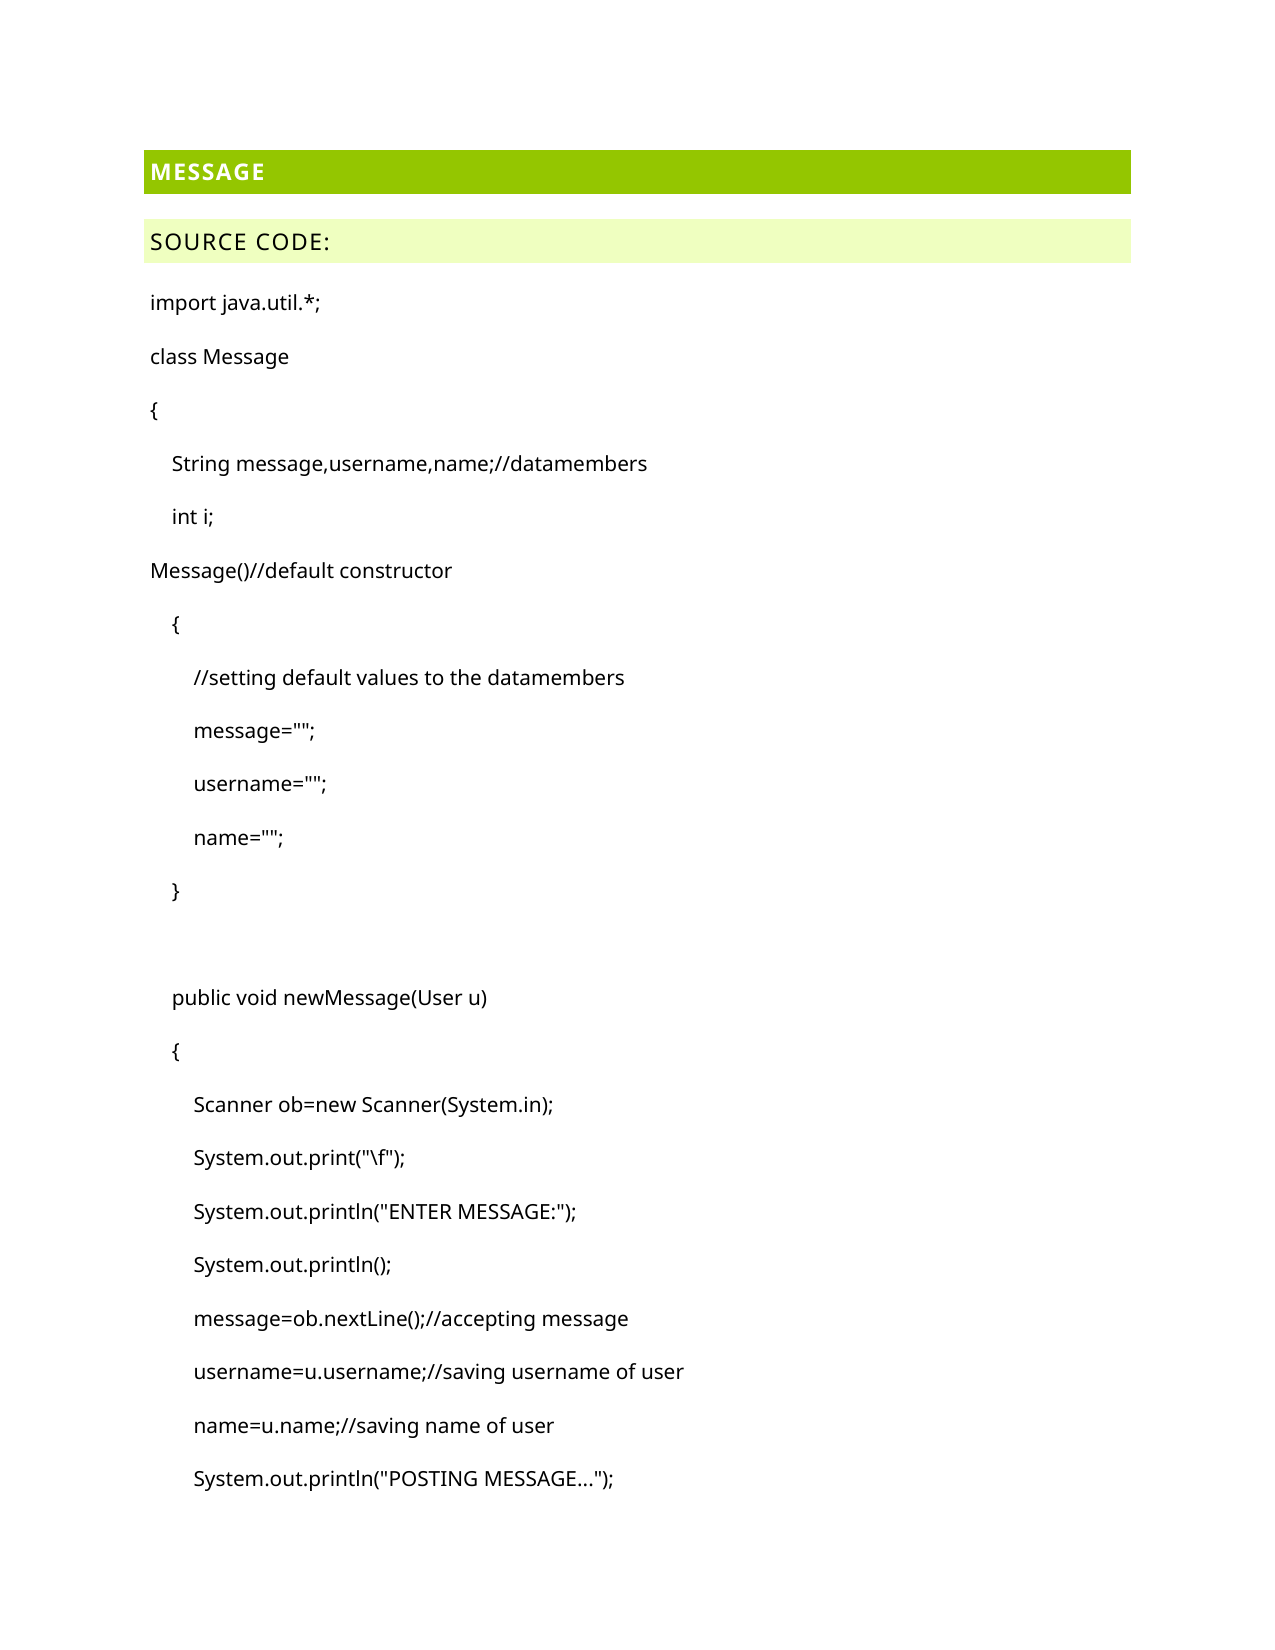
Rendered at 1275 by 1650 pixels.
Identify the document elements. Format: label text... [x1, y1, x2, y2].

text //setting default values to the datamembers [150, 663, 1125, 691]
text class Message [150, 342, 1125, 370]
text { [150, 1037, 1125, 1065]
text String message,username,name;//datamembers [150, 449, 1125, 477]
text { [150, 609, 1125, 638]
text } [150, 876, 1125, 905]
text System.out.print("\f"); [150, 1143, 1125, 1172]
text username=u.username;//saving username of user [150, 1357, 1125, 1386]
text System.out.println(); [150, 1250, 1125, 1279]
subtitle message [150, 156, 1125, 187]
subtitle source code: [150, 226, 1125, 257]
text message=""; [150, 716, 1125, 744]
text import java.util.*; [150, 288, 1125, 317]
text System.out.println("POSTING MESSAGE..."); [150, 1464, 1125, 1493]
text int i; [150, 502, 1125, 531]
text public void newMessage(User u) [150, 983, 1125, 1012]
text System.out.println("ENTER MESSAGE:"); [150, 1197, 1125, 1225]
text { [150, 395, 1125, 424]
text Scanner ob=new Scanner(System.in); [150, 1090, 1125, 1118]
text name=u.name;//saving name of user [150, 1411, 1125, 1439]
text message=ob.nextLine();//accepting message [150, 1304, 1125, 1332]
text name=""; [150, 823, 1125, 851]
text Message()//default constructor [150, 556, 1125, 584]
text username=""; [150, 769, 1125, 798]
